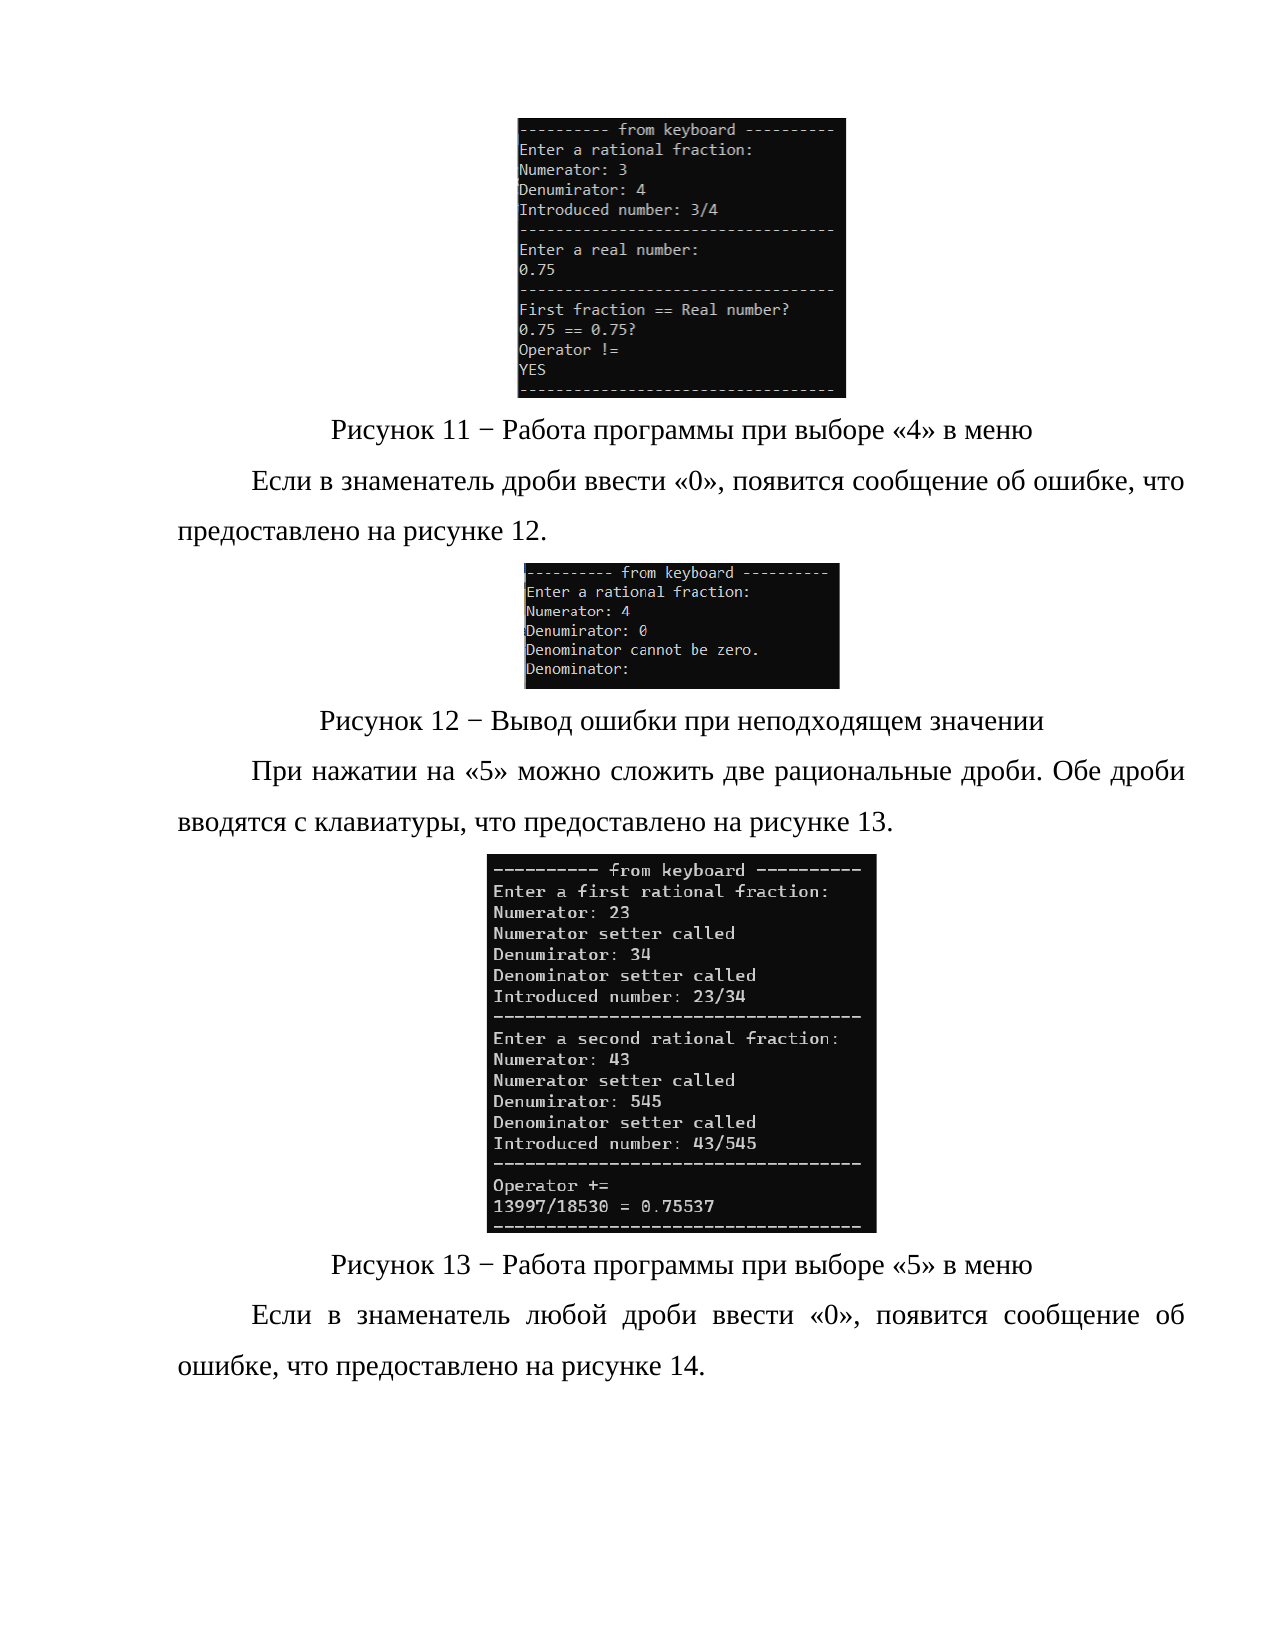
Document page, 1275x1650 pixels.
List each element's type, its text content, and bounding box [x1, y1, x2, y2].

picture [517, 118, 847, 398]
text Если в знаменатель любой дроби ввести «0», появится сообщение об ошибке, что предоставлено на рисунке 14. [177, 1297, 1186, 1381]
text Рисунок 12 − Вывод ошибки при неподходящем значении [177, 703, 1186, 737]
text Если в знаменатель дроби ввести «0», появится сообщение об ошибке, что предоставлено на рисунке 12. [177, 463, 1186, 546]
picture [524, 563, 840, 689]
text Рисунок 11 − Работа программы при выборе «4» в меню [177, 412, 1186, 446]
picture [486, 854, 877, 1233]
text Рисунок 13 − Работа программы при выборе «5» в меню [177, 1247, 1186, 1281]
text При нажатии на «5» можно сложить две рациональные дроби. Обе дроби вводятся с клавиатуры, что предоставлено на рисунке 13. [177, 753, 1186, 837]
